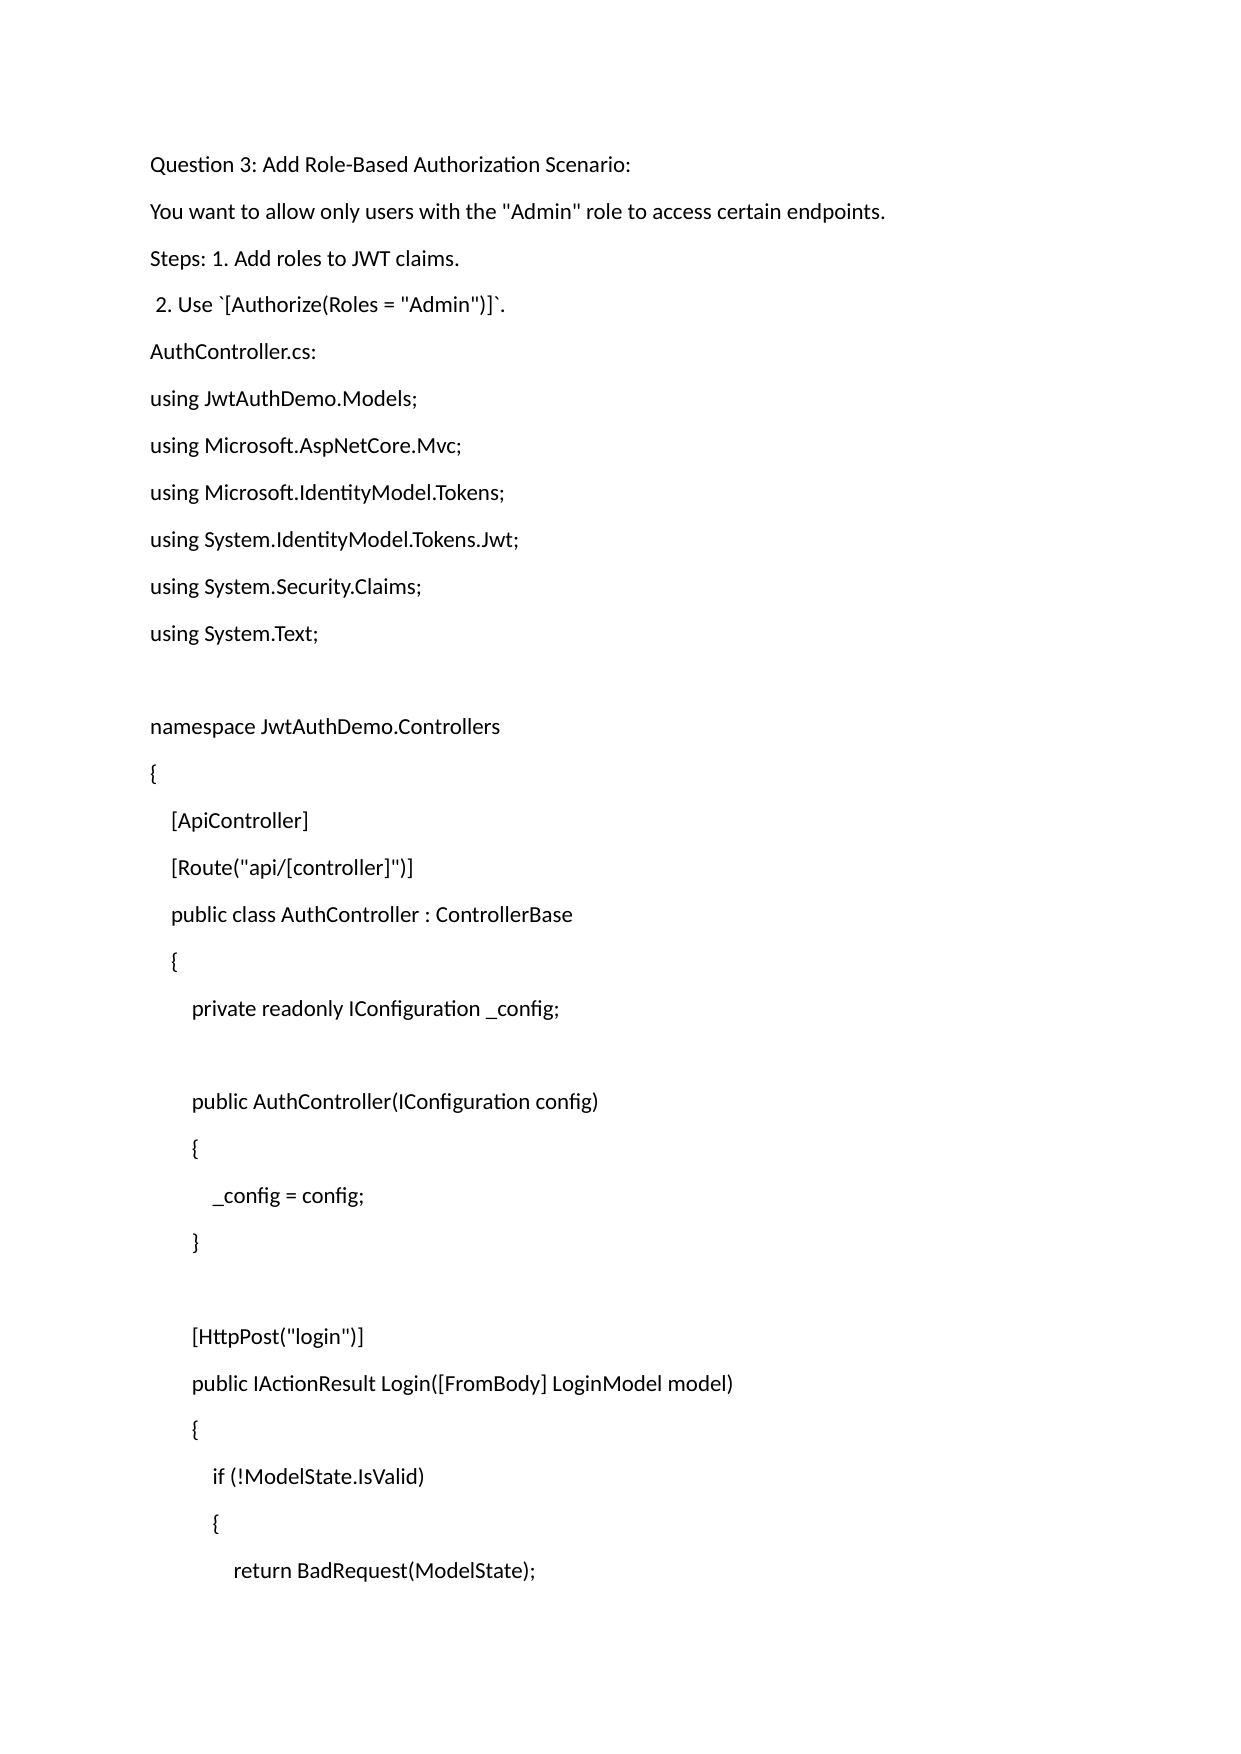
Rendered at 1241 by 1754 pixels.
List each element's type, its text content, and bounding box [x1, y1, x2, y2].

text { [150, 1134, 1090, 1162]
text using System.IdentityModel.Tokens.Jwt; [150, 525, 1090, 553]
text 2. Use `[Authorize(Roles = "Admin")]`. [150, 291, 1090, 319]
text Question 3: Add Role-Based Authorization Scenario: [150, 150, 1090, 178]
text using Microsoft.AspNetCore.Mvc; [150, 431, 1090, 459]
text { [150, 1509, 1090, 1537]
text Steps: 1. Add roles to JWT claims. [150, 244, 1090, 272]
text public AuthController(IConfiguration config) [150, 1087, 1090, 1116]
text using System.Text; [150, 619, 1090, 647]
text AuthController.cs: [150, 337, 1090, 366]
text [HttpPost("login")] [150, 1322, 1090, 1350]
text [ApiController] [150, 806, 1090, 834]
text { [150, 1416, 1090, 1444]
text _config = config; [150, 1181, 1090, 1209]
text { [150, 947, 1090, 975]
text namespace JwtAuthDemo.Controllers [150, 712, 1090, 741]
text private readonly IConfiguration _config; [150, 994, 1090, 1022]
text using JwtAuthDemo.Models; [150, 384, 1090, 412]
text You want to allow only users with the "Admin" role to access certain endpoints. [150, 197, 1090, 225]
text using Microsoft.IdentityModel.Tokens; [150, 478, 1090, 506]
text using System.Security.Claims; [150, 572, 1090, 600]
text [Route("api/[controller]")] [150, 853, 1090, 881]
text if (!ModelState.IsValid) [150, 1462, 1090, 1491]
text public class AuthController : ControllerBase [150, 900, 1090, 928]
text } [150, 1228, 1090, 1256]
text public IActionResult Login([FromBody] LoginModel model) [150, 1369, 1090, 1397]
text return BadRequest(ModelState); [150, 1556, 1090, 1584]
text { [150, 759, 1090, 787]
